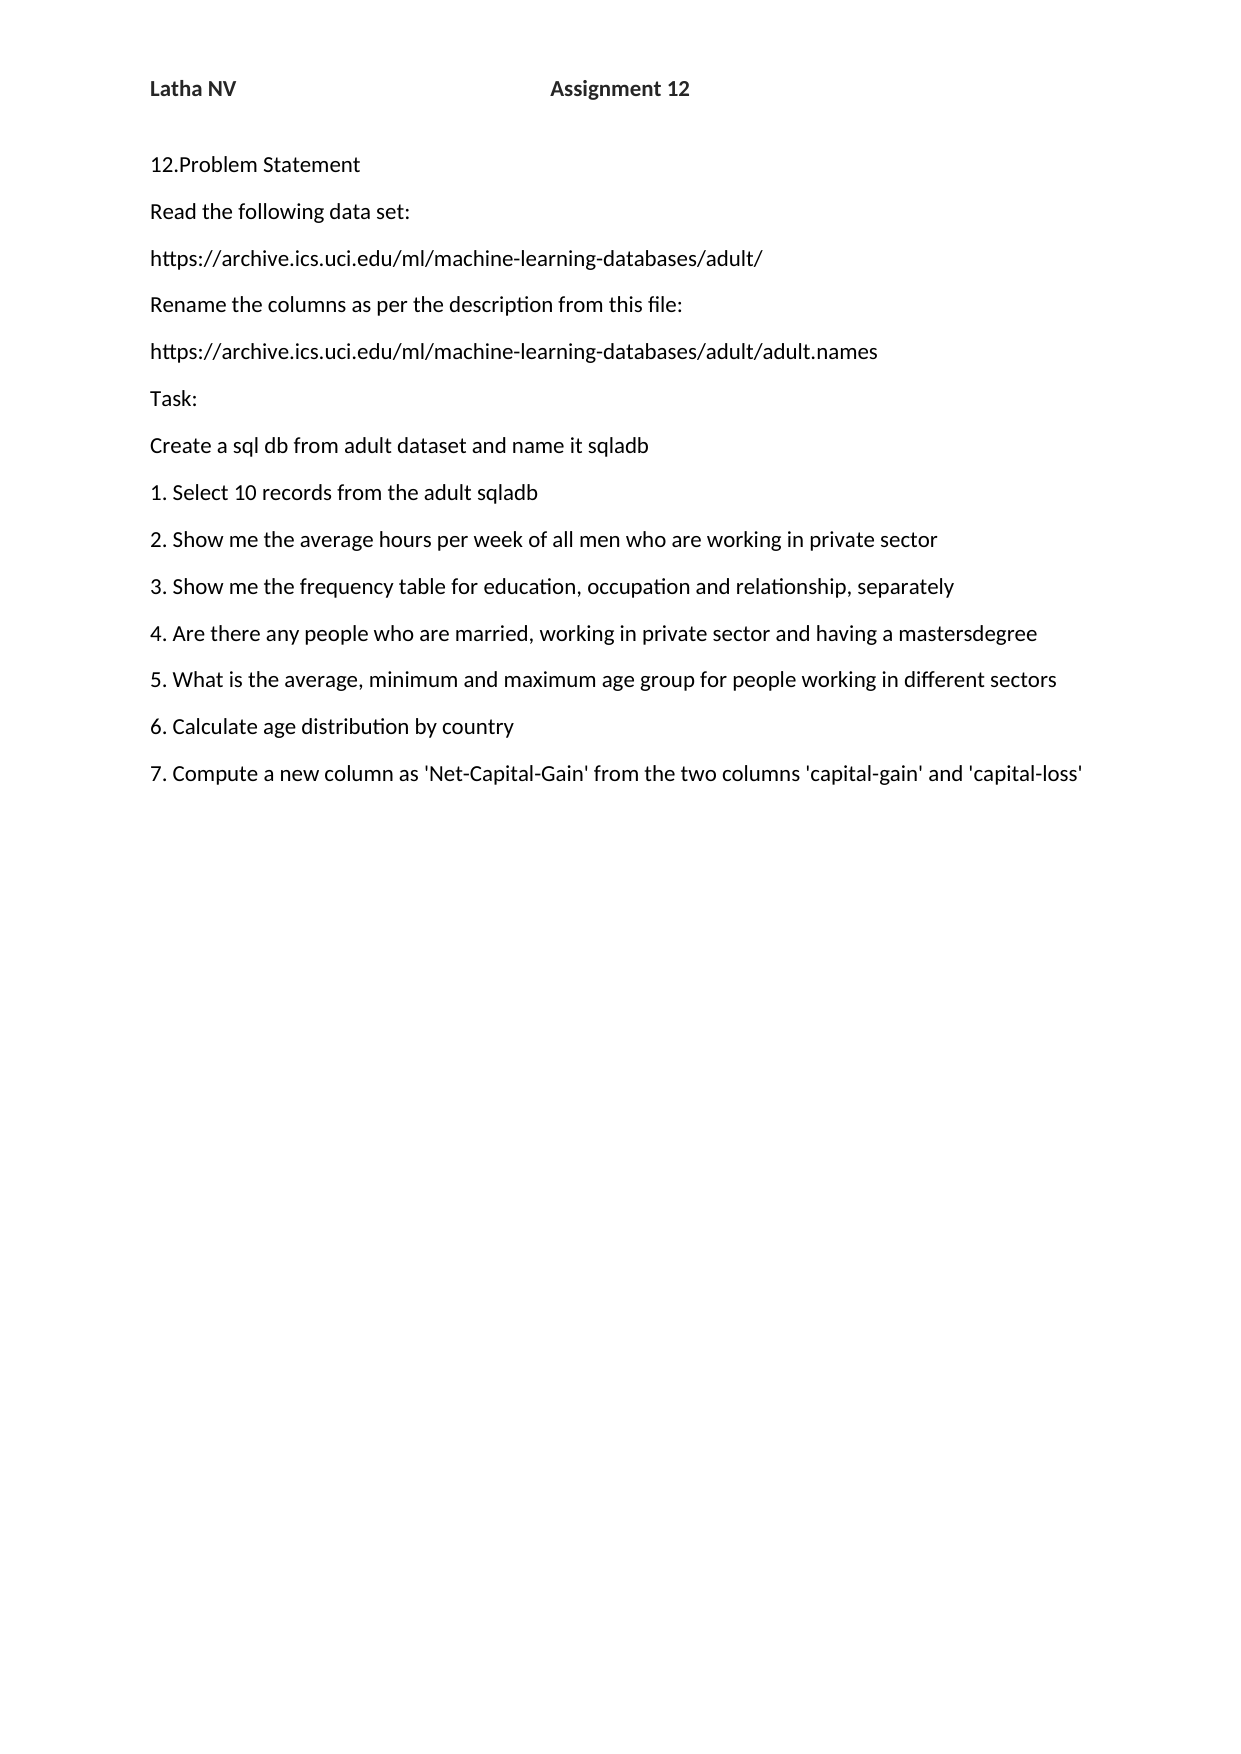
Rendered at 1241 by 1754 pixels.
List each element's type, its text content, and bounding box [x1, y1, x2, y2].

text 3. Show me the frequency table for education, occupation and relationship, separately [150, 572, 1090, 600]
text https://archive.ics.uci.edu/ml/machine-learning-databases/adult/adult.names [150, 337, 1090, 366]
text Rename the columns as per the description from this file: [150, 291, 1090, 319]
text Create a sql db from adult dataset and name it sqladb [150, 431, 1090, 459]
text 4. Are there any people who are married, working in private sector and having a mastersdegree [150, 619, 1090, 647]
text 12.Problem Statement [150, 150, 1090, 178]
text https://archive.ics.uci.edu/ml/machine-learning-databases/adult/ [150, 244, 1090, 272]
text 2. Show me the average hours per week of all men who are working in private sector [150, 525, 1090, 553]
text Task: [150, 384, 1090, 412]
text 7. Compute a new column as 'Net-Capital-Gain' from the two columns 'capital-gain' and 'capital-loss' [150, 759, 1090, 787]
text 6. Calculate age distribution by country [150, 712, 1090, 741]
text Read the following data set: [150, 197, 1090, 225]
text 5. What is the average, minimum and maximum age group for people working in different sectors [150, 666, 1090, 694]
text 1. Select 10 records from the adult sqladb [150, 478, 1090, 506]
